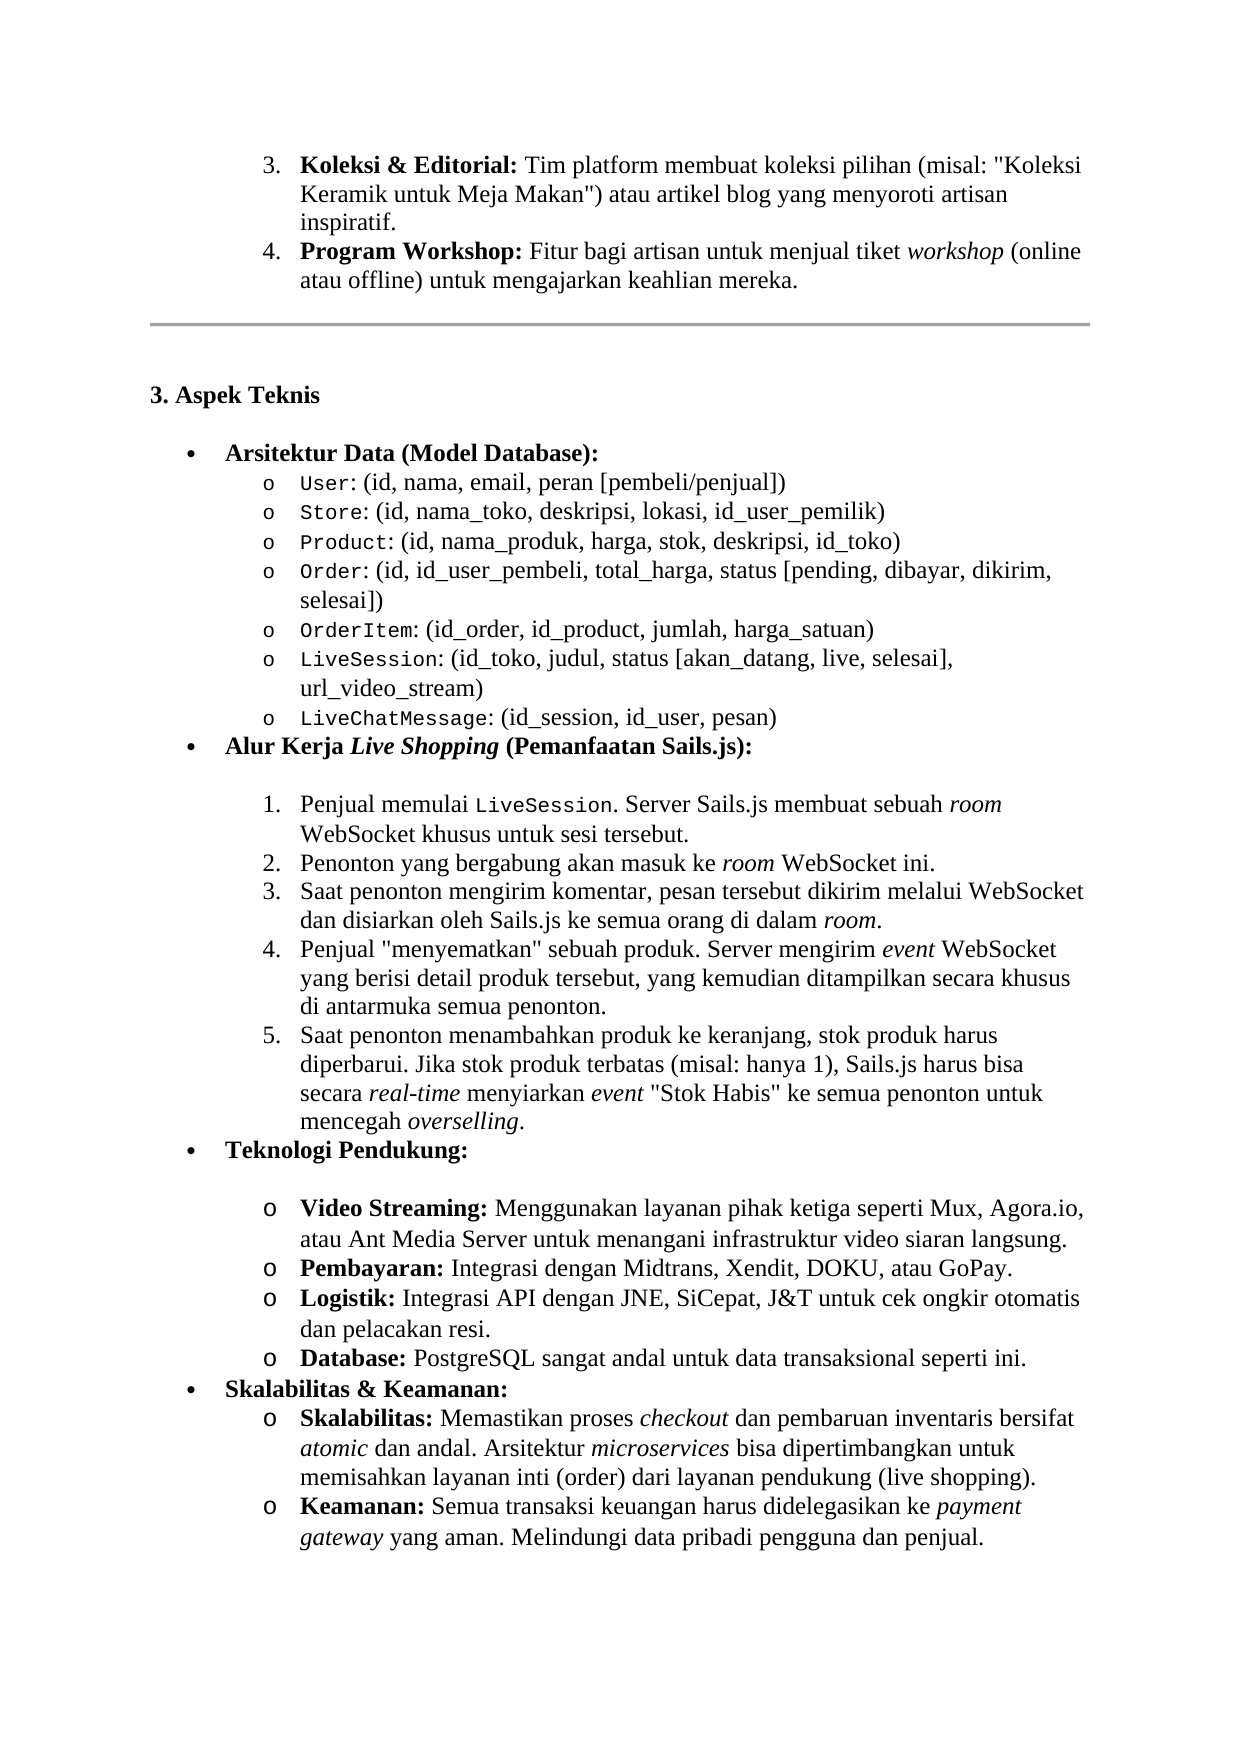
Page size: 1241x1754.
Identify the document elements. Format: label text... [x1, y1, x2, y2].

list Saat penonton menambahkan produk ke keranjang, stok produk harus diperbarui. Jika stok produk terbatas (misal: hanya 1), Sails.js harus bisa secara real-time menyiarkan event "Stok Habis" ke semua penonton untuk mencegah overselling. [262, 1020, 1090, 1135]
list Skalabilitas & Keamanan: [187, 1374, 1090, 1403]
list Arsitektur Data (Model Database): [187, 438, 1090, 467]
list Keamanan: Semua transaksi keuangan harus didelegasikan ke payment gateway yang aman. Melindungi data pribadi pengguna dan penjual. [262, 1491, 1090, 1551]
list Teknologi Pendukung: [187, 1135, 1090, 1164]
list Store: (id, nama_toko, deskripsi, lokasi, id_user_pemilik) [262, 496, 1090, 526]
list Penjual "menyematkan" sebuah produk. Server mengirim event WebSocket yang berisi detail produk tersebut, yang kemudian ditampilkan secara khusus di antarmuka semua penonton. [262, 934, 1090, 1020]
list Alur Kerja Live Shopping (Pemanfaatan Sails.js): [187, 731, 1090, 760]
list Video Streaming: Menggunakan layanan pihak ketiga seperti Mux, Agora.io, atau Ant Media Server untuk menangani infrastruktur video siaran langsung. [262, 1193, 1090, 1253]
list Koleksi & Editorial: Tim platform membuat koleksi pilihan (misal: "Koleksi Keramik untuk Meja Makan") atau artikel blog yang menyoroti artisan inspiratif. [262, 150, 1090, 236]
list OrderItem: (id_order, id_product, jumlah, harga_satuan) [262, 614, 1090, 643]
list User: (id, nama, email, peran [pembeli/penjual]) [262, 467, 1090, 496]
list Penjual memulai LiveSession. Server Sails.js membuat sebuah room WebSocket khusus untuk sesi tersebut. [262, 789, 1090, 848]
list Penonton yang bergabung akan masuk ke room WebSocket ini. [262, 848, 1090, 876]
list Product: (id, nama_produk, harga, stok, deskripsi, id_toko) [262, 526, 1090, 556]
list LiveChatMessage: (id_session, id_user, pesan) [262, 702, 1090, 731]
list Order: (id, id_user_pembeli, total_harga, status [pending, dibayar, dikirim, selesai]) [262, 556, 1090, 614]
list Logistik: Integrasi API dengan JNE, SiCepat, J&T untuk cek ongkir otomatis dan pelacakan resi. [262, 1283, 1090, 1343]
text 3. Aspek Teknis [150, 380, 1090, 409]
list Skalabilitas: Memastikan proses checkout dan pembaruan inventaris bersifat atomic dan andal. Arsitektur microservices bisa dipertimbangkan untuk memisahkan layanan inti (order) dari layanan pendukung (live shopping). [262, 1403, 1090, 1491]
list Saat penonton mengirim komentar, pesan tersebut dikirim melalui WebSocket dan disiarkan oleh Sails.js ke semua orang di dalam room. [262, 876, 1090, 934]
list Pembayaran: Integrasi dengan Midtrans, Xendit, DOKU, atau GoPay. [262, 1253, 1090, 1283]
list Program Workshop: Fitur bagi artisan untuk menjual tiket workshop (online atau offline) untuk mengajarkan keahlian mereka. [262, 236, 1090, 294]
list Database: PostgreSQL sangat andal untuk data transaksional seperti ini. [262, 1343, 1090, 1374]
list LiveSession: (id_toko, judul, status [akan_datang, live, selesai], url_video_stream) [262, 643, 1090, 702]
